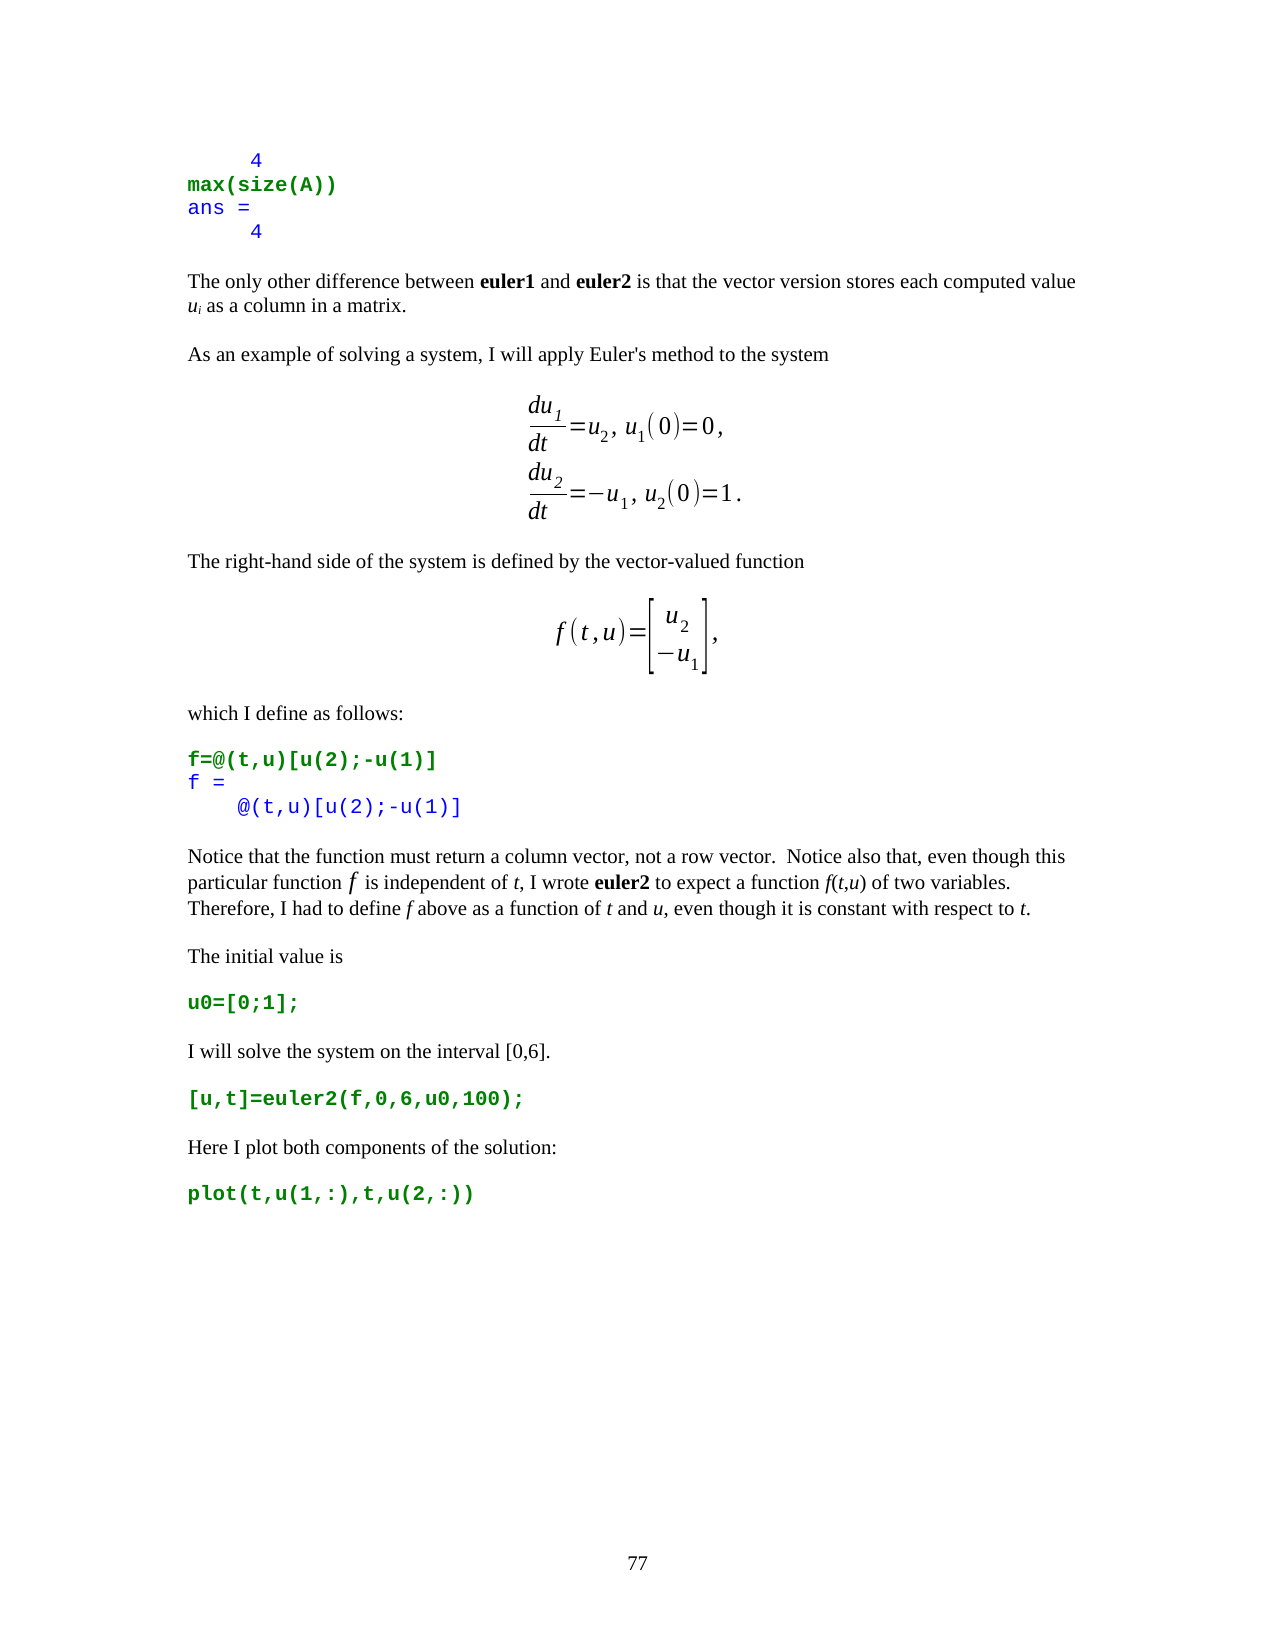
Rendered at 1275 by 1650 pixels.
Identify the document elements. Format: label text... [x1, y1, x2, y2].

text u0=[0;1]; [187, 992, 1087, 1015]
text max(size(A)) [187, 174, 1087, 197]
text 4 [187, 150, 1087, 174]
text which I define as follows: [187, 701, 1087, 725]
text As an example of solving a system, I will apply Euler's method to the system [187, 342, 1087, 366]
text The only other difference between euler1 and euler2 is that the vector version stores each computed value ui as a column in a matrix. [187, 269, 1087, 317]
text ans = [187, 197, 1087, 221]
text 4 [187, 221, 1087, 244]
text Notice that the function must return a column vector, not a row vector. Notice also that, even though this particular function is independent of t, I wrote euler2 to expect a function f(t,u) of two variables. Therefore, I had to define f above as a function of t and u, even though it is constant with respect to t. [187, 844, 1087, 919]
text plot(t,u(1,:),t,u(2,:)) [187, 1183, 1087, 1207]
text I will solve the system on the interval [0,6]. [187, 1039, 1087, 1063]
text @(t,u)[u(2);-u(1)] [187, 796, 1087, 820]
text Here I plot both components of the solution: [187, 1135, 1087, 1159]
text f=@(t,u)[u(2);-u(1)] [187, 749, 1087, 772]
text The right-hand side of the system is defined by the vector-valued function [187, 549, 1087, 573]
text f = [187, 772, 1087, 796]
text The initial value is [187, 943, 1087, 968]
text [u,t]=euler2(f,0,6,u0,100); [187, 1087, 1087, 1111]
